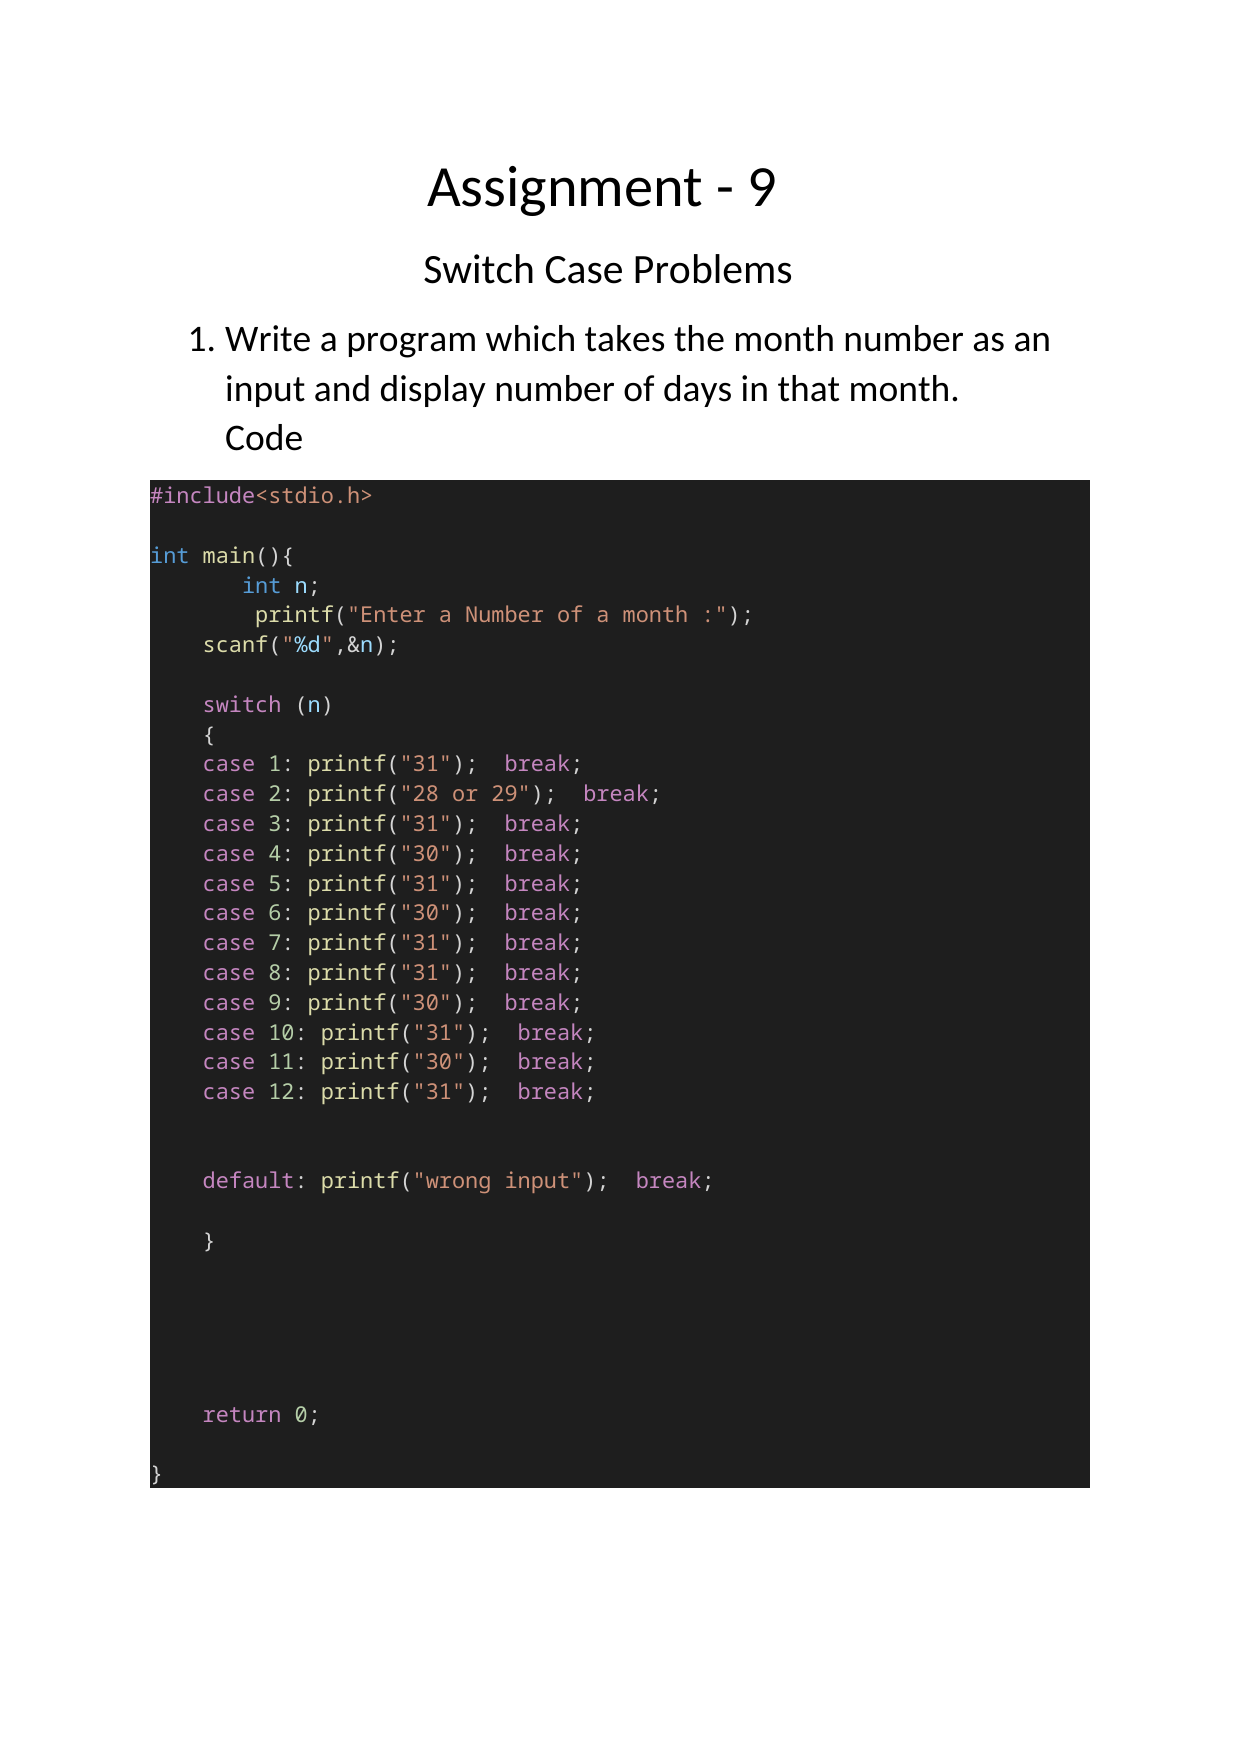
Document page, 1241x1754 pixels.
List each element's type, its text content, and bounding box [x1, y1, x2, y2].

text scanf("%d",&n); [150, 629, 1090, 659]
text Switch Case Problems [150, 243, 1090, 294]
text case 3: printf("31"); break; [150, 808, 1090, 838]
text return 0; [150, 1399, 1090, 1429]
text case 6: printf("30"); break; [150, 897, 1090, 927]
text case 2: printf("28 or 29"); break; [150, 778, 1090, 808]
list Write a program which takes the month number as an input and display number of days in that month. [187, 315, 1090, 410]
text switch (n) [150, 689, 1090, 718]
text printf("Enter a Number of a month :"); [150, 599, 1090, 629]
text } [150, 1458, 1090, 1488]
list Code [225, 414, 1090, 460]
text { [150, 718, 1090, 748]
text int main(){ [150, 540, 1090, 569]
text case 1: printf("31"); break; [150, 748, 1090, 778]
text case 11: printf("30"); break; [150, 1046, 1090, 1076]
text Assignment - 9 [150, 150, 1090, 221]
text int n; [150, 569, 1090, 599]
text case 10: printf("31"); break; [150, 1016, 1090, 1046]
text } [150, 1225, 1090, 1255]
text #include<stdio.h> [150, 480, 1090, 510]
text case 8: printf("31"); break; [150, 957, 1090, 987]
text case 7: printf("31"); break; [150, 927, 1090, 957]
text case 5: printf("31"); break; [150, 867, 1090, 897]
text default: printf("wrong input"); break; [150, 1165, 1090, 1195]
text case 12: printf("31"); break; [150, 1076, 1090, 1106]
text case 9: printf("30"); break; [150, 987, 1090, 1016]
text case 4: printf("30"); break; [150, 838, 1090, 867]
